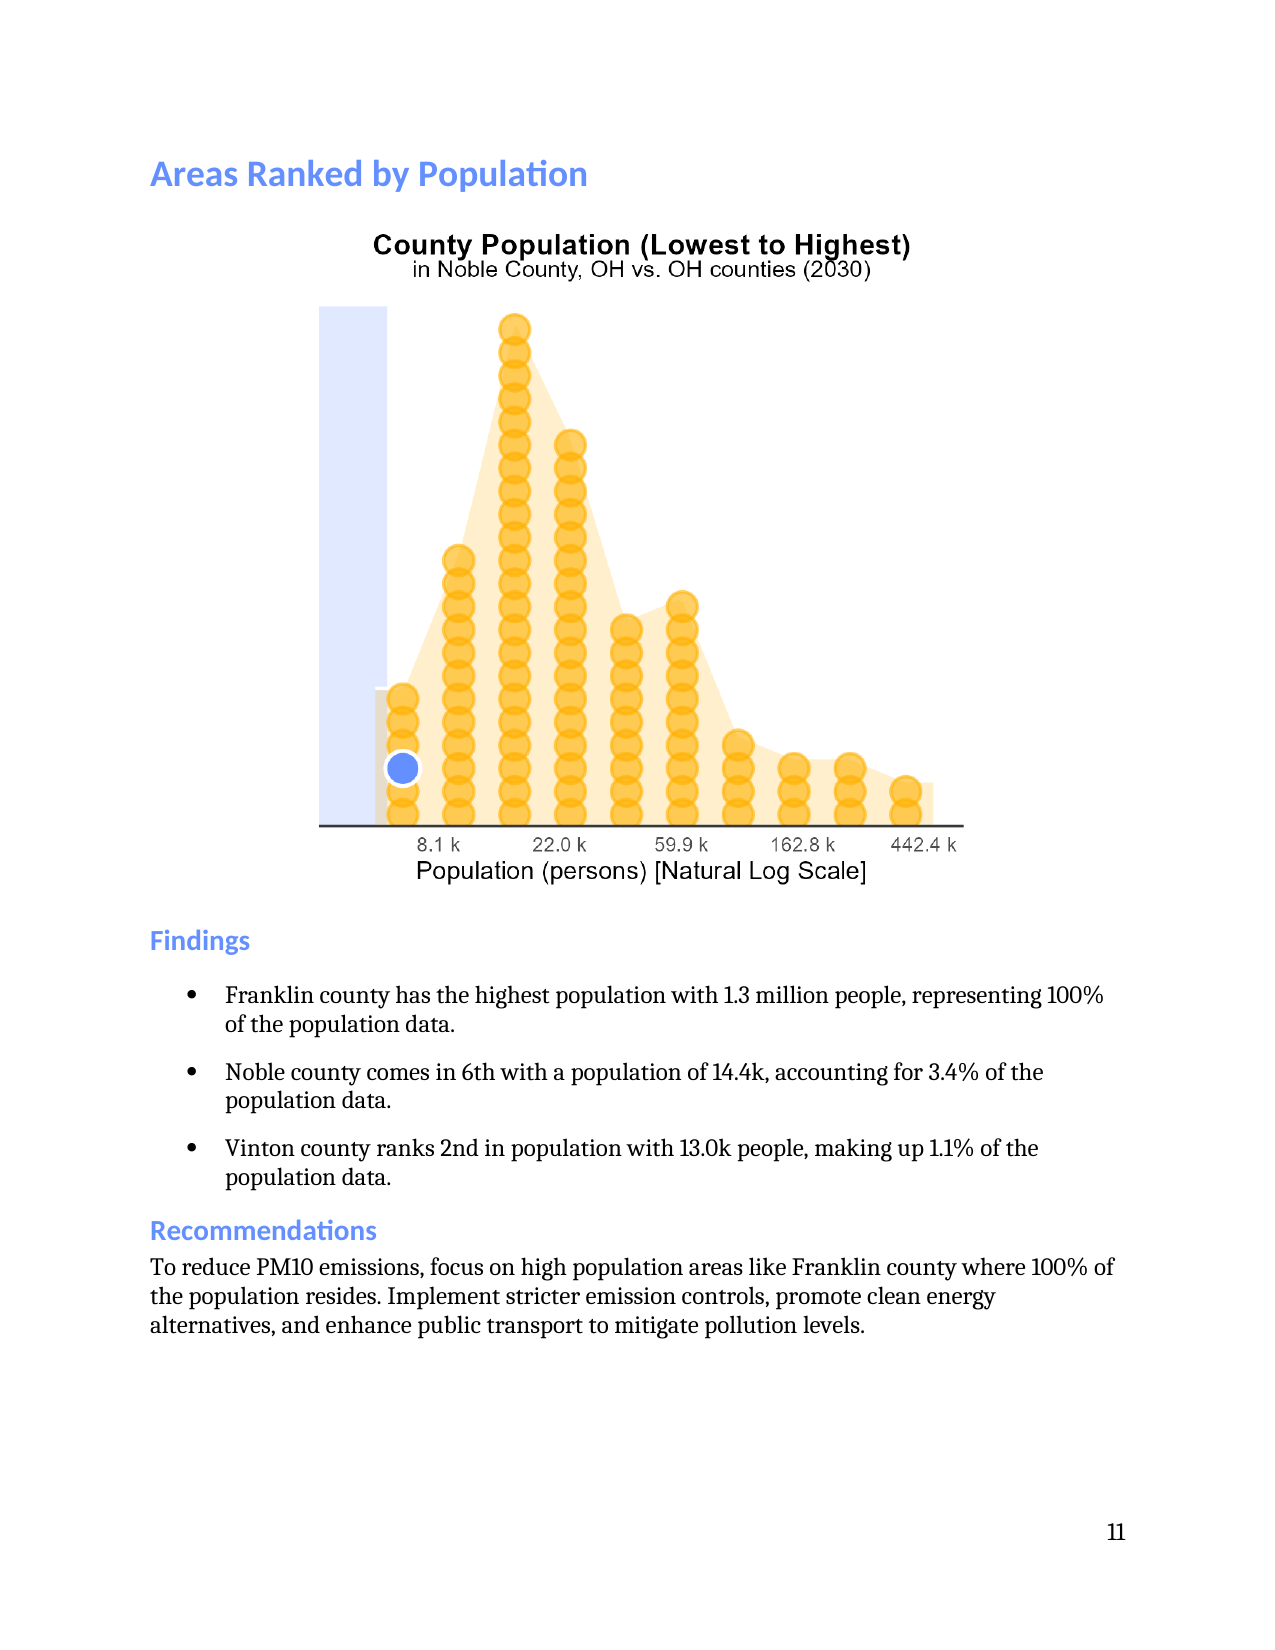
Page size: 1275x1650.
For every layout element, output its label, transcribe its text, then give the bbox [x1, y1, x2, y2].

subtitle Areas Ranked by Population [150, 150, 1125, 196]
text To reduce PM10 emissions, focus on high population areas like Franklin county where 100% of the population resides. Implement stricter emission controls, promote clean energy alternatives, and enhance public transport to mitigate pollution levels. [150, 1253, 1125, 1339]
text Franklin county has the highest population with 1.3 million people, representing 100% of the population data. [187, 981, 1125, 1039]
text Vinton county ranks 2nd in population with 13.0k people, making up 1.1% of the population data. [187, 1134, 1125, 1191]
subtitle Findings [150, 922, 1125, 957]
subtitle Recommendations [150, 1212, 1125, 1248]
text Noble county comes in 6th with a population of 14.4k, accounting for 3.4% of the population data. [187, 1057, 1125, 1115]
picture [300, 221, 976, 897]
